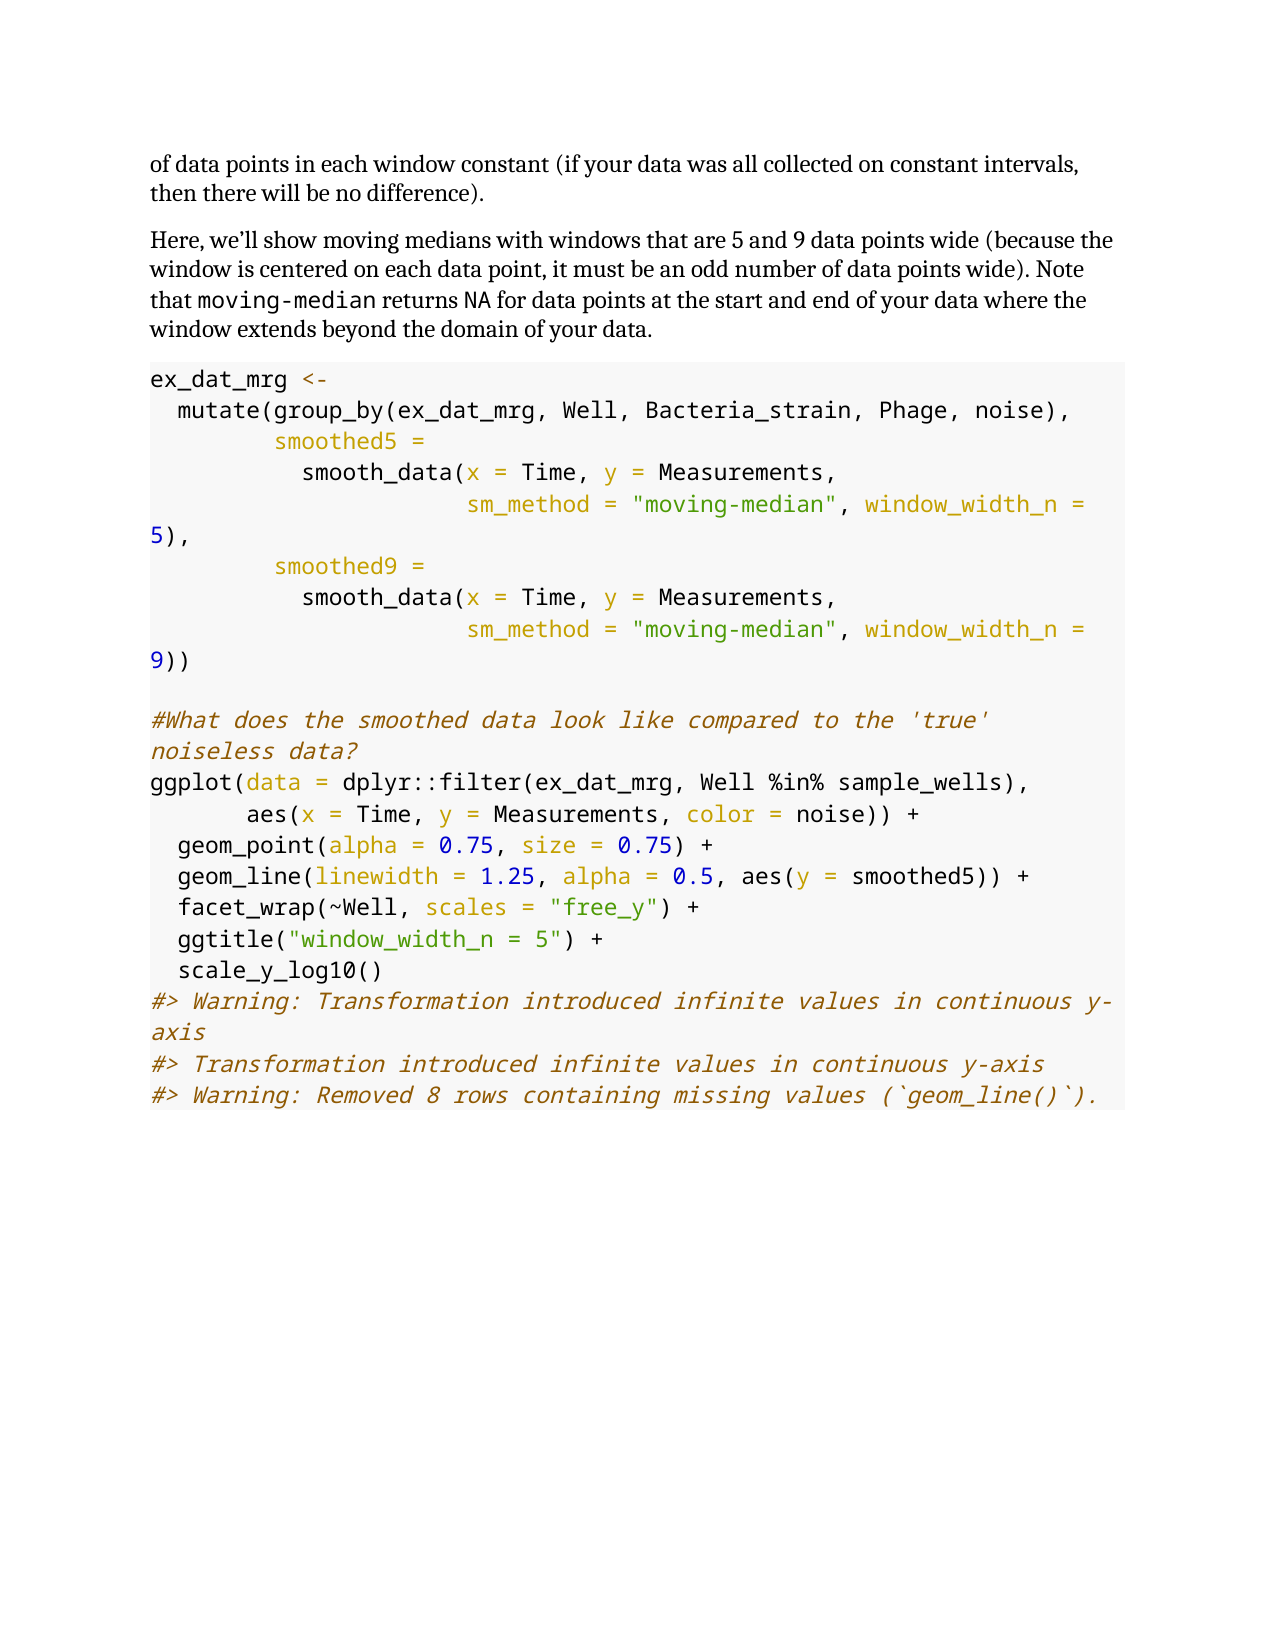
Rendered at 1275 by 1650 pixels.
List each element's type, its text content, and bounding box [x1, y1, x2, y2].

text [150, 150, 1125, 207]
text ex_dat_mrg <- mutate(group_by(ex_dat_mrg, Well, Bacteria_strain, Phage, noise), smoothed5 = smooth_data(x = Time, y = Measurements, sm_method = "moving-median", window_width_n = 5), smoothed9 = smooth_data(x = Time, y = Measurements, sm_method = "moving-median", window_width_n = 9)) #What does the smoothed data look like compared to the 'true' noiseless data? ggplot(data = dplyr::filter(ex_dat_mrg, Well %in% sample_wells), aes(x = Time, y = Measurements, color = noise)) + geom_point(alpha = 0.75, size = 0.75) + geom_line(linewidth = 1.25, alpha = 0.5, aes(y = smoothed5)) + facet_wrap(~Well, scales = "free_y") + ggtitle("window_width_n = 5") + scale_y_log10() #> Warning: Transformation introduced infinite values in continuous y-axis #> Transformation introduced infinite values in continuous y-axis #> Warning: Removed 8 rows containing missing values (`geom_line()`). [150, 362, 1125, 1110]
text Here, we’ll show moving medians with windows that are 5 and 9 data points wide (because the window is centered on each data point, it must be an odd number of data points wide). Note that moving-median returns NA for data points at the start and end of your data where the window extends beyond the domain of your data. [150, 226, 1125, 344]
